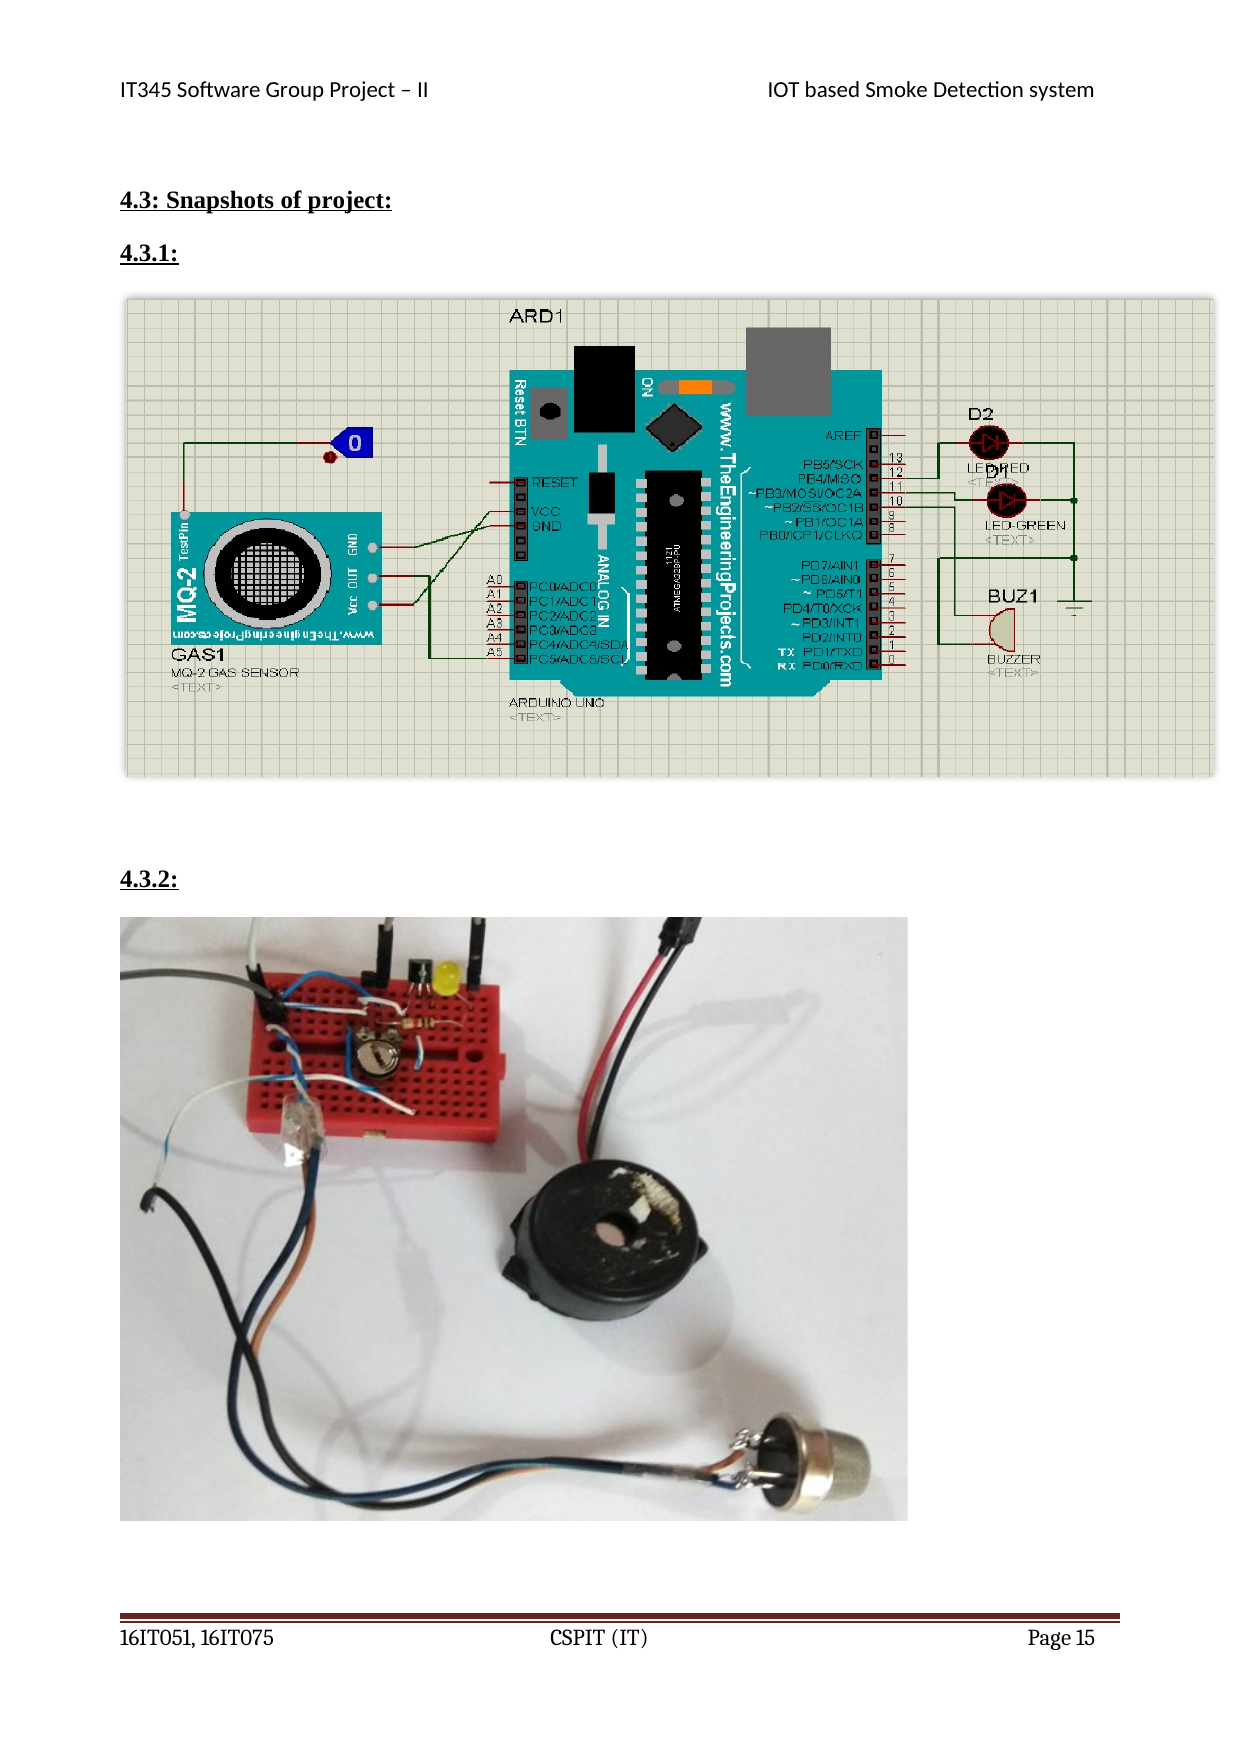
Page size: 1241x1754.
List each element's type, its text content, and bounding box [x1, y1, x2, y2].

text 4.3.1: [120, 238, 1120, 267]
picture [120, 917, 908, 1521]
text 4.3: Snapshots of project: [120, 185, 1120, 213]
text 4.3.2: [120, 864, 1120, 892]
picture [126, 299, 1214, 777]
